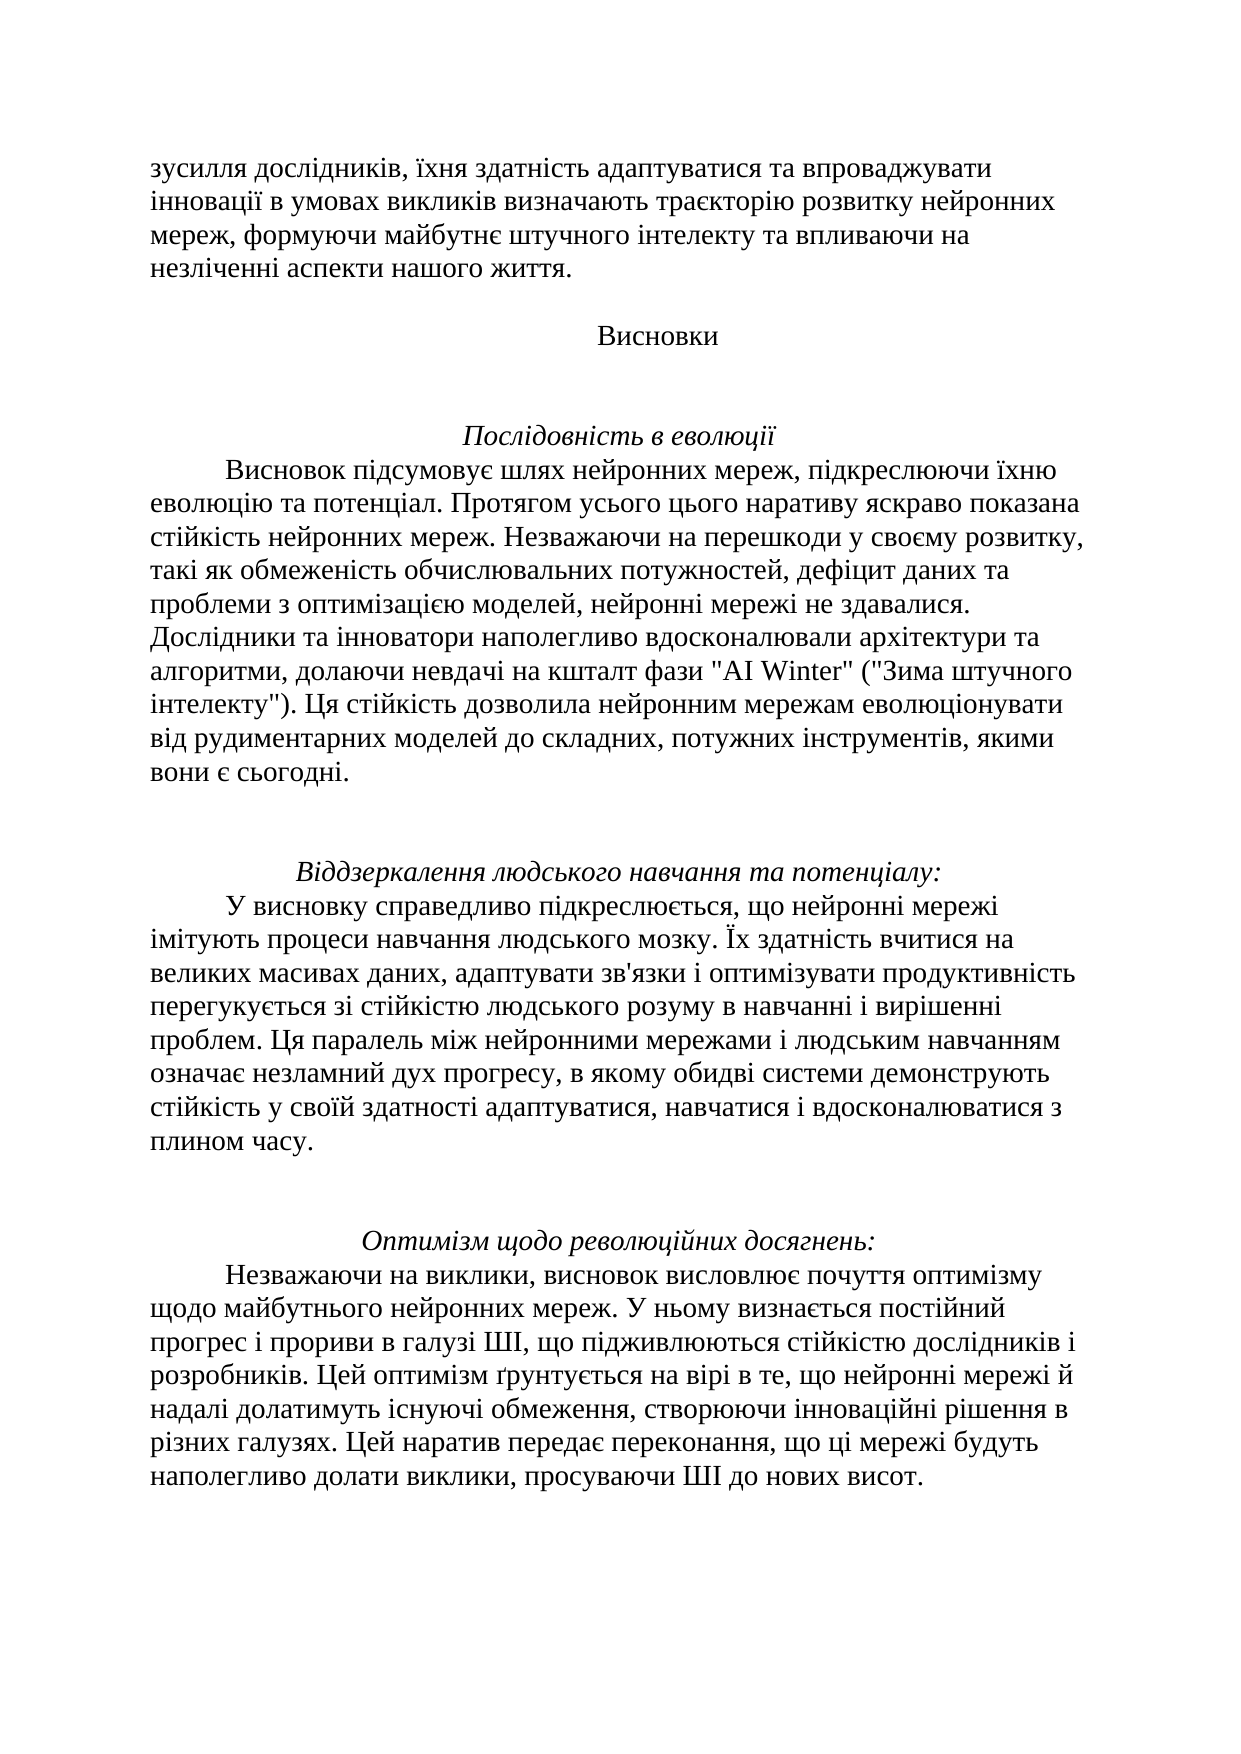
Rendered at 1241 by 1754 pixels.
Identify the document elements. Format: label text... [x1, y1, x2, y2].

text Висновки [225, 318, 1090, 351]
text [150, 150, 1090, 284]
text Висновок підсумовує шлях нейронних мереж, підкреслюючи їхню еволюцію та потенціал. Протягом усього цього наративу яскраво показана стійкість нейронних мереж. Незважаючи на перешкоди у своєму розвитку, такі як обмеженість обчислювальних потужностей, дефіцит даних та проблеми з оптимізацією моделей, нейронні мережі не здавалися. Дослідники та інноватори наполегливо вдосконалювали архітектури та алгоритми, долаючи невдачі на кшталт фази "AI Winter" ("Зима штучного інтелекту"). Ця стійкість дозволила нейронним мережам еволюціонувати від рудиментарних моделей до складних, потужних інструментів, якими вони є сьогодні. [150, 452, 1090, 787]
text Незважаючи на виклики, висновок висловлює почуття оптимізму щодо майбутнього нейронних мереж. У ньому визнається постійний прогрес і прориви в галузі ШІ, що підживлюються стійкістю дослідників і розробників. Цей оптимізм ґрунтується на вірі в те, що нейронні мережі й надалі долатимуть існуючі обмеження, створюючи інноваційні рішення в різних галузях. Цей наратив передає переконання, що ці мережі будуть наполегливо долати виклики, просуваючи ШІ до нових висот. [150, 1257, 1090, 1492]
text Віддзеркалення людського навчання та потенціалу: [150, 854, 1090, 888]
text У висновку справедливо підкреслюється, що нейронні мережі імітують процеси навчання людського мозку. Їх здатність вчитися на великих масивах даних, адаптувати зв'язки і оптимізувати продуктивність перегукується зі стійкістю людського розуму в навчанні і вирішенні проблем. Ця паралель між нейронними мережами і людським навчанням означає незламний дух прогресу, в якому обидві системи демонструють стійкість у своїй здатності адаптуватися, навчатися і вдосконалюватися з плином часу. [150, 888, 1090, 1156]
text Послідовність в еволюції [150, 418, 1090, 452]
text Оптимізм щодо революційних досягнень: [150, 1223, 1090, 1257]
